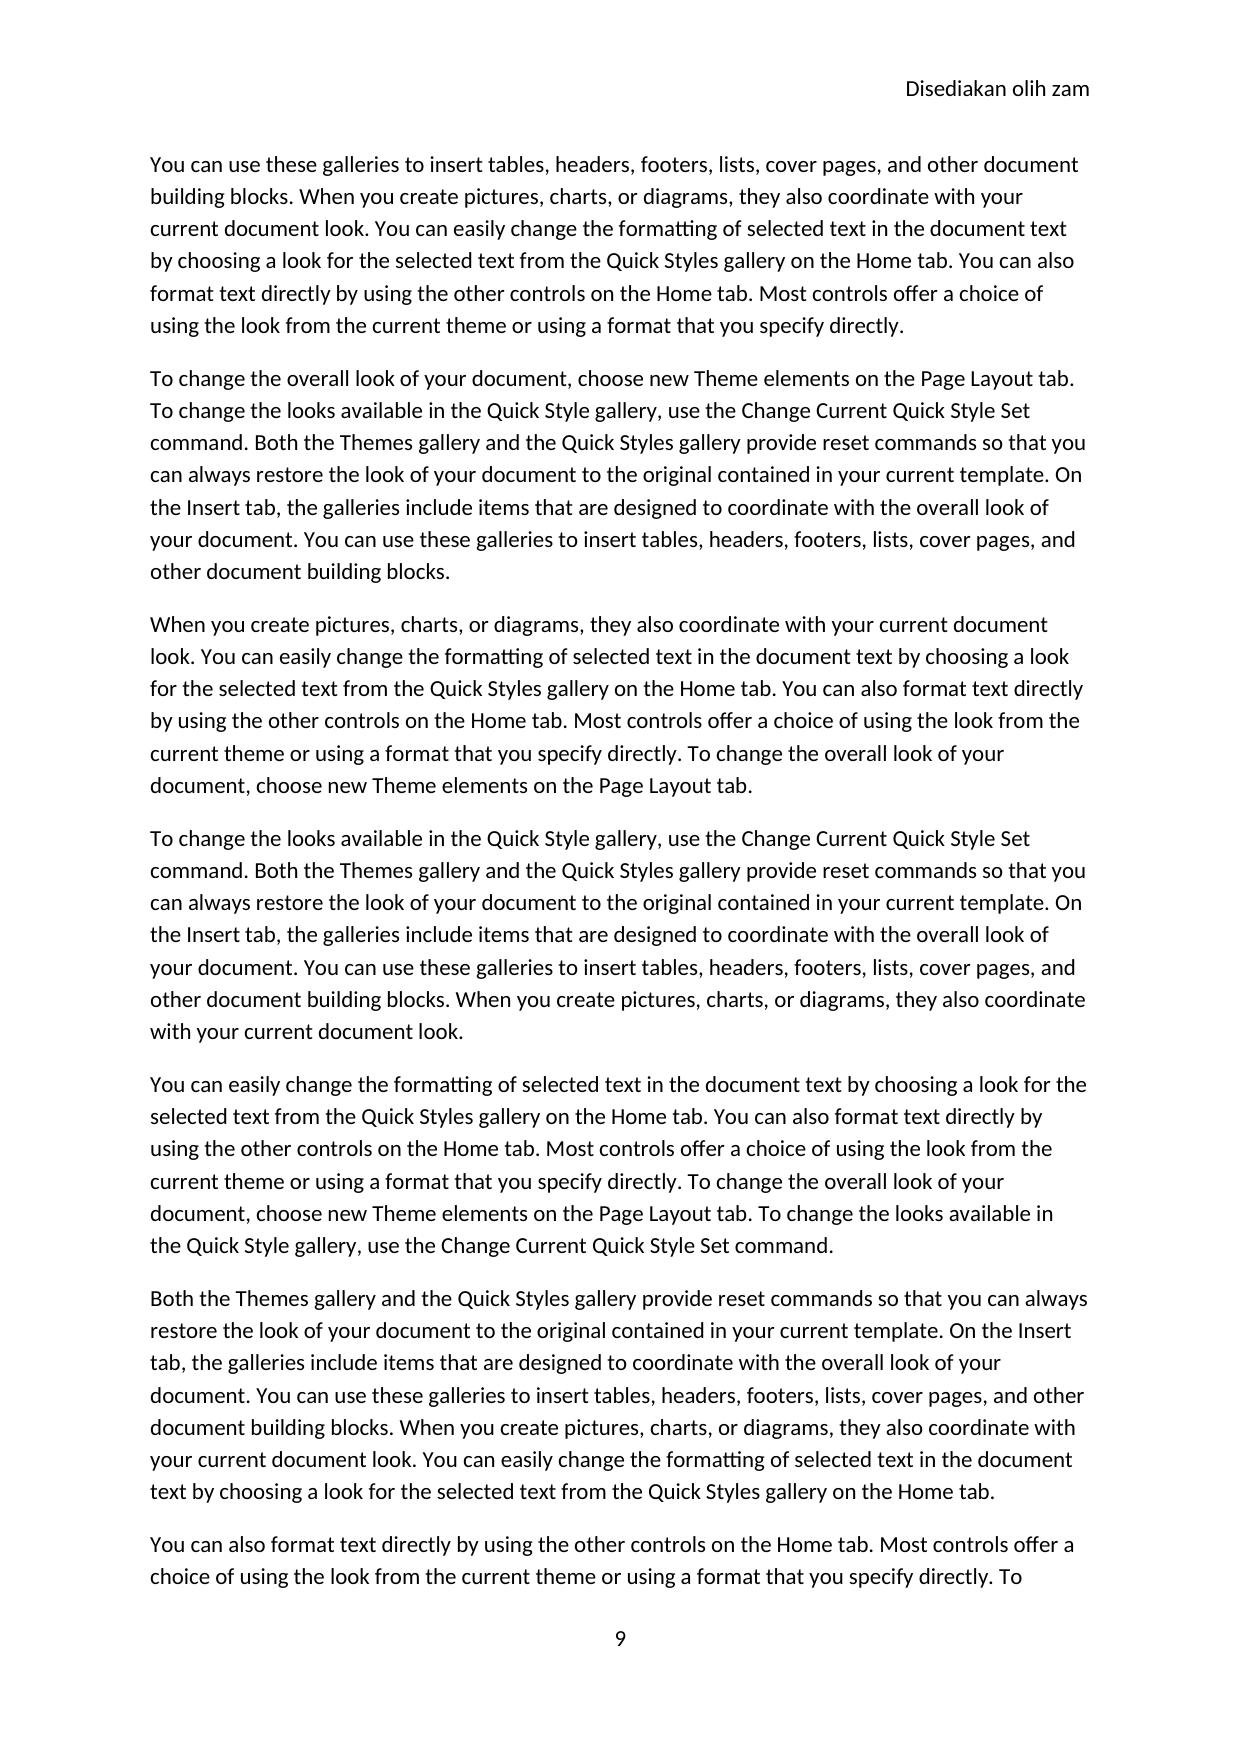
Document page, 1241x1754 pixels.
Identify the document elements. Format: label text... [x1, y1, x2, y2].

text You can easily change the formatting of selected text in the document text by choosing a look for the selected text from the Quick Styles gallery on the Home tab. You can also format text directly by using the other controls on the Home tab. Most controls offer a choice of using the look from the current theme or using a format that you specify directly. To change the overall look of your document, choose new Theme elements on the Page Layout tab. To change the looks available in the Quick Style gallery, use the Change Current Quick Style Set command. [150, 1070, 1090, 1259]
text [150, 1530, 1090, 1591]
text To change the looks available in the Quick Style gallery, use the Change Current Quick Style Set command. Both the Themes gallery and the Quick Styles gallery provide reset commands so that you can always restore the look of your document to the original contained in your current template. On the Insert tab, the galleries include items that are designed to coordinate with the overall look of your document. You can use these galleries to insert tables, headers, footers, lists, cover pages, and other document building blocks. When you create pictures, charts, or diagrams, they also coordinate with your current document look. [150, 824, 1090, 1045]
text When you create pictures, charts, or diagrams, they also coordinate with your current document look. You can easily change the formatting of selected text in the document text by choosing a look for the selected text from the Quick Styles gallery on the Home tab. You can also format text directly by using the other controls on the Home tab. Most controls offer a choice of using the look from the current theme or using a format that you specify directly. To change the overall look of your document, choose new Theme elements on the Page Layout tab. [150, 610, 1090, 799]
text Both the Themes gallery and the Quick Styles gallery provide reset commands so that you can always restore the look of your document to the original contained in your current template. On the Insert tab, the galleries include items that are designed to coordinate with the overall look of your document. You can use these galleries to insert tables, headers, footers, lists, cover pages, and other document building blocks. When you create pictures, charts, or diagrams, they also coordinate with your current document look. You can easily change the formatting of selected text in the document text by choosing a look for the selected text from the Quick Styles gallery on the Home tab. [150, 1284, 1090, 1505]
text You can use these galleries to insert tables, headers, footers, lists, cover pages, and other document building blocks. When you create pictures, charts, or diagrams, they also coordinate with your current document look. You can easily change the formatting of selected text in the document text by choosing a look for the selected text from the Quick Styles gallery on the Home tab. You can also format text directly by using the other controls on the Home tab. Most controls offer a choice of using the look from the current theme or using a format that you specify directly. [150, 150, 1090, 339]
text To change the overall look of your document, choose new Theme elements on the Page Layout tab. To change the looks available in the Quick Style gallery, use the Change Current Quick Style Set command. Both the Themes gallery and the Quick Styles gallery provide reset commands so that you can always restore the look of your document to the original contained in your current template. On the Insert tab, the galleries include items that are designed to coordinate with the overall look of your document. You can use these galleries to insert tables, headers, footers, lists, cover pages, and other document building blocks. [150, 364, 1090, 585]
